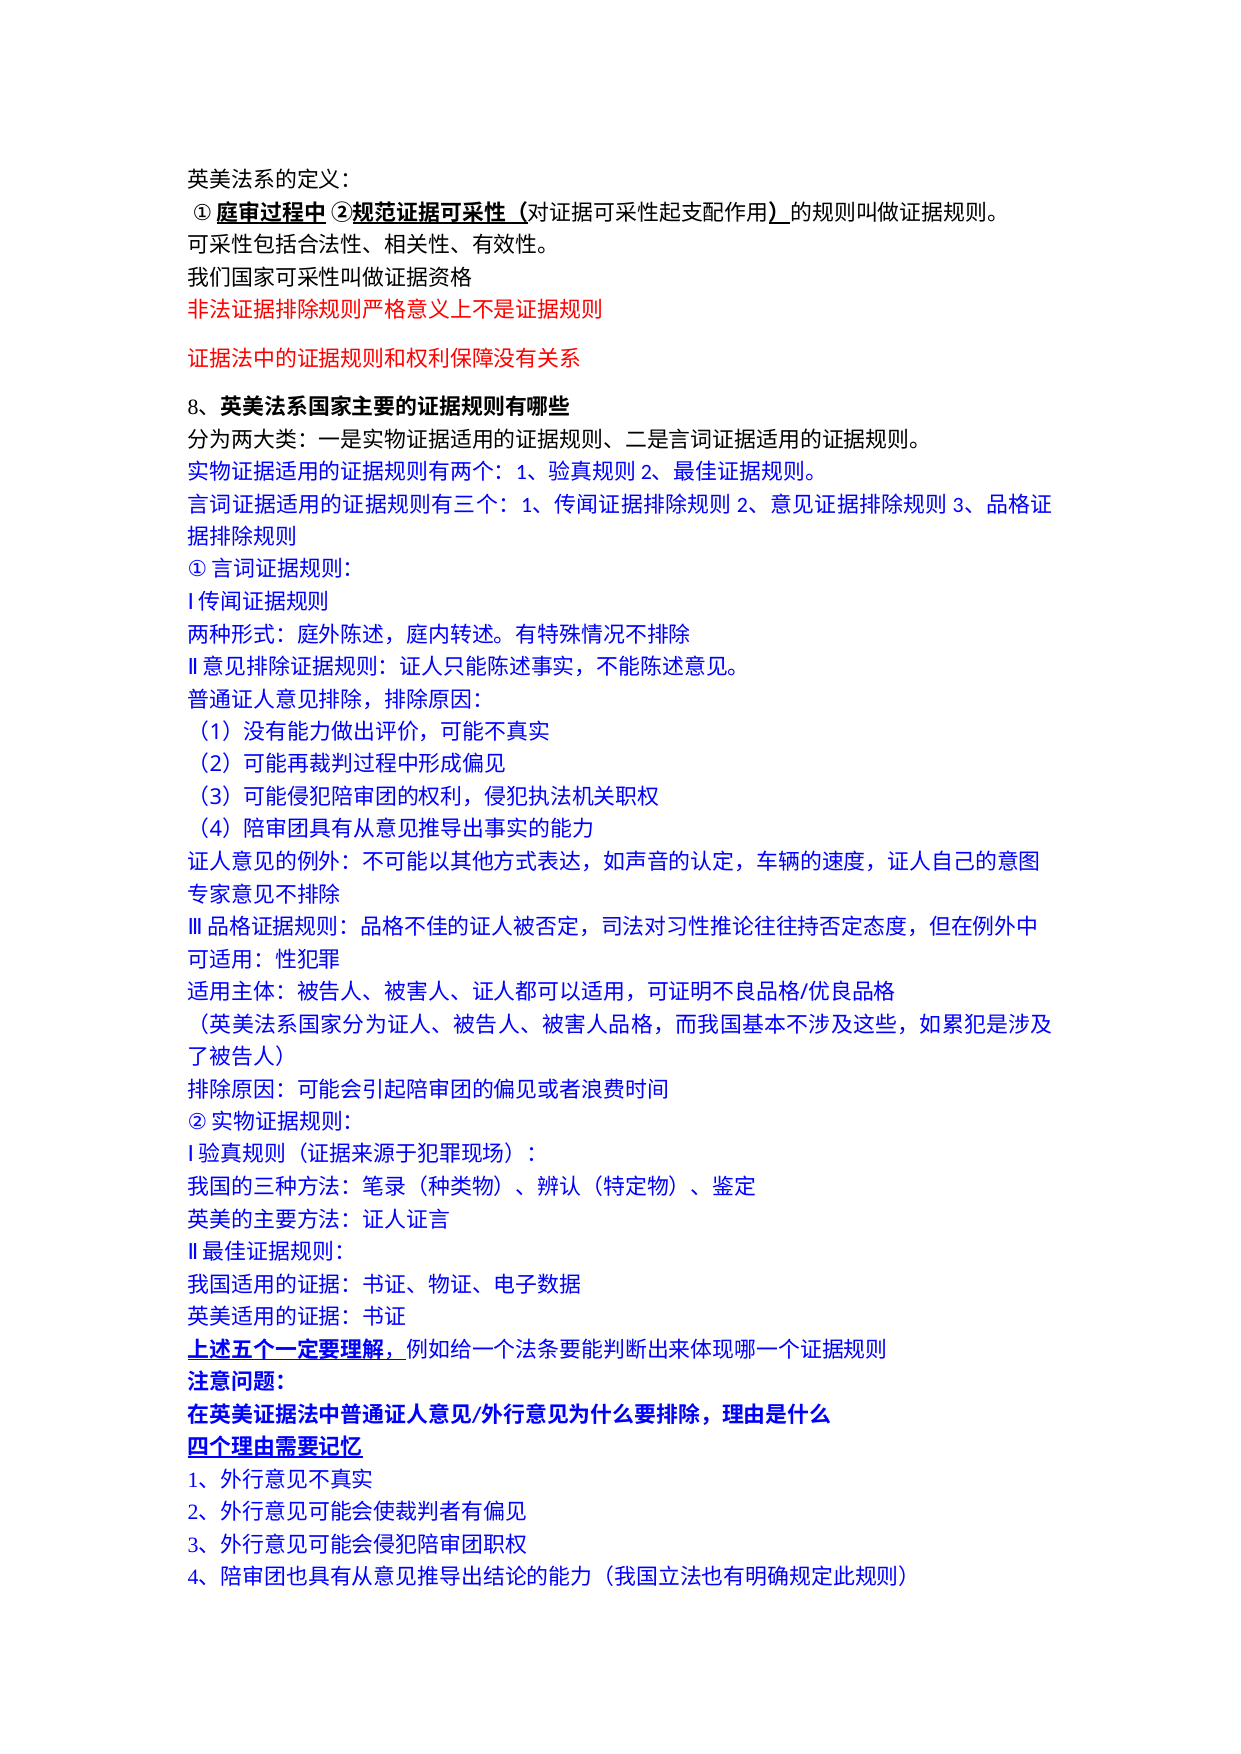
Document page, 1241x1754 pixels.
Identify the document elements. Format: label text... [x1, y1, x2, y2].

list 英美法系国家主要的证据规则有哪些 [187, 389, 1053, 421]
text Ⅰ验真规则（证据来源于犯罪现场）： [187, 1136, 1053, 1169]
text 分为两大类：一是实物证据适用的证据规则、二是言词证据适用的证据规则。 [187, 421, 1053, 454]
text 两种形式：庭外陈述，庭内转述。有特殊情况不排除 [187, 616, 1053, 649]
list 外行意见可能会侵犯陪审团职权 [187, 1526, 1053, 1559]
text （3）可能侵犯陪审团的权利，侵犯执法机关职权 [187, 779, 1053, 811]
text 言词证据适用的证据规则有三个：1、传闻证据排除规则2、意见证据排除规则3、品格证据排除规则 [187, 486, 1053, 551]
text 我国的三种方法：笔录（种类物）、辨认（特定物）、鉴定 [187, 1169, 1053, 1201]
text Ⅱ意见排除证据规则：证人只能陈述事实，不能陈述意见。 [187, 649, 1053, 681]
text （1）没有能力做出评价，可能不真实 [187, 714, 1053, 746]
text 可采性包括合法性、相关性、有效性。 [187, 227, 1053, 259]
text 上述五个一定要理解，例如给一个法条要能判断出来体现哪一个证据规则 [187, 1331, 1053, 1364]
text （英美法系国家分为证人、被告人、被害人品格，而我国基本不涉及这些，如累犯是涉及了被告人） [187, 1006, 1053, 1071]
text 非法证据排除规则严格意义上不是证据规则 [187, 292, 1053, 324]
list 外行意见不真实 [187, 1461, 1053, 1494]
text 适用主体：被告人、被害人、证人都可以适用，可证明不良品格/优良品格 [187, 974, 1053, 1006]
text 排除原因：可能会引起陪审团的偏见或者浪费时间 [187, 1071, 1053, 1104]
text 证人意见的例外：不可能以其他方式表达，如声音的认定，车辆的速度，证人自己的意图 [187, 844, 1053, 876]
text 四个理由需要记忆 [187, 1429, 1053, 1461]
text 我们国家可采性叫做证据资格 [187, 259, 1053, 292]
list 外行意见可能会使裁判者有偏见 [187, 1494, 1053, 1526]
list 陪审团也具有从意见推导出结论的能力（我国立法也有明确规定此规则） [187, 1559, 1053, 1591]
text ①言词证据规则： [187, 551, 1053, 584]
text Ⅰ传闻证据规则 [187, 584, 1053, 616]
text 我国适用的证据：书证、物证、电子数据 [187, 1266, 1053, 1299]
text 英美适用的证据：书证 [187, 1299, 1053, 1331]
text 证据法中的证据规则和权利保障没有关系 [187, 340, 1053, 373]
text 在英美证据法中普通证人意见/外行意见为什么要排除，理由是什么 [187, 1396, 1053, 1429]
text 英美法系的定义： [187, 162, 1053, 194]
text ②实物证据规则： [187, 1104, 1053, 1136]
text 英美的主要方法：证人证言 [187, 1201, 1053, 1234]
text （2）可能再裁判过程中形成偏见 [187, 746, 1053, 779]
text 专家意见不排除 [187, 876, 1053, 909]
text 普通证人意见排除，排除原因： [187, 681, 1053, 714]
text ①庭审过程中 ②规范证据可采性（对证据可采性起支配作用）的规则叫做证据规则。 [187, 194, 1053, 227]
text 注意问题： [187, 1364, 1053, 1396]
text 实物证据适用的证据规则有两个：1、验真规则2、最佳证据规则。 [187, 454, 1053, 486]
text （4）陪审团具有从意见推导出事实的能力 [187, 811, 1053, 844]
text Ⅲ品格证据规则：品格不佳的证人被否定，司法对习性推论往往持否定态度，但在例外中可适用：性犯罪 [187, 909, 1053, 974]
text Ⅱ最佳证据规则： [187, 1234, 1053, 1266]
